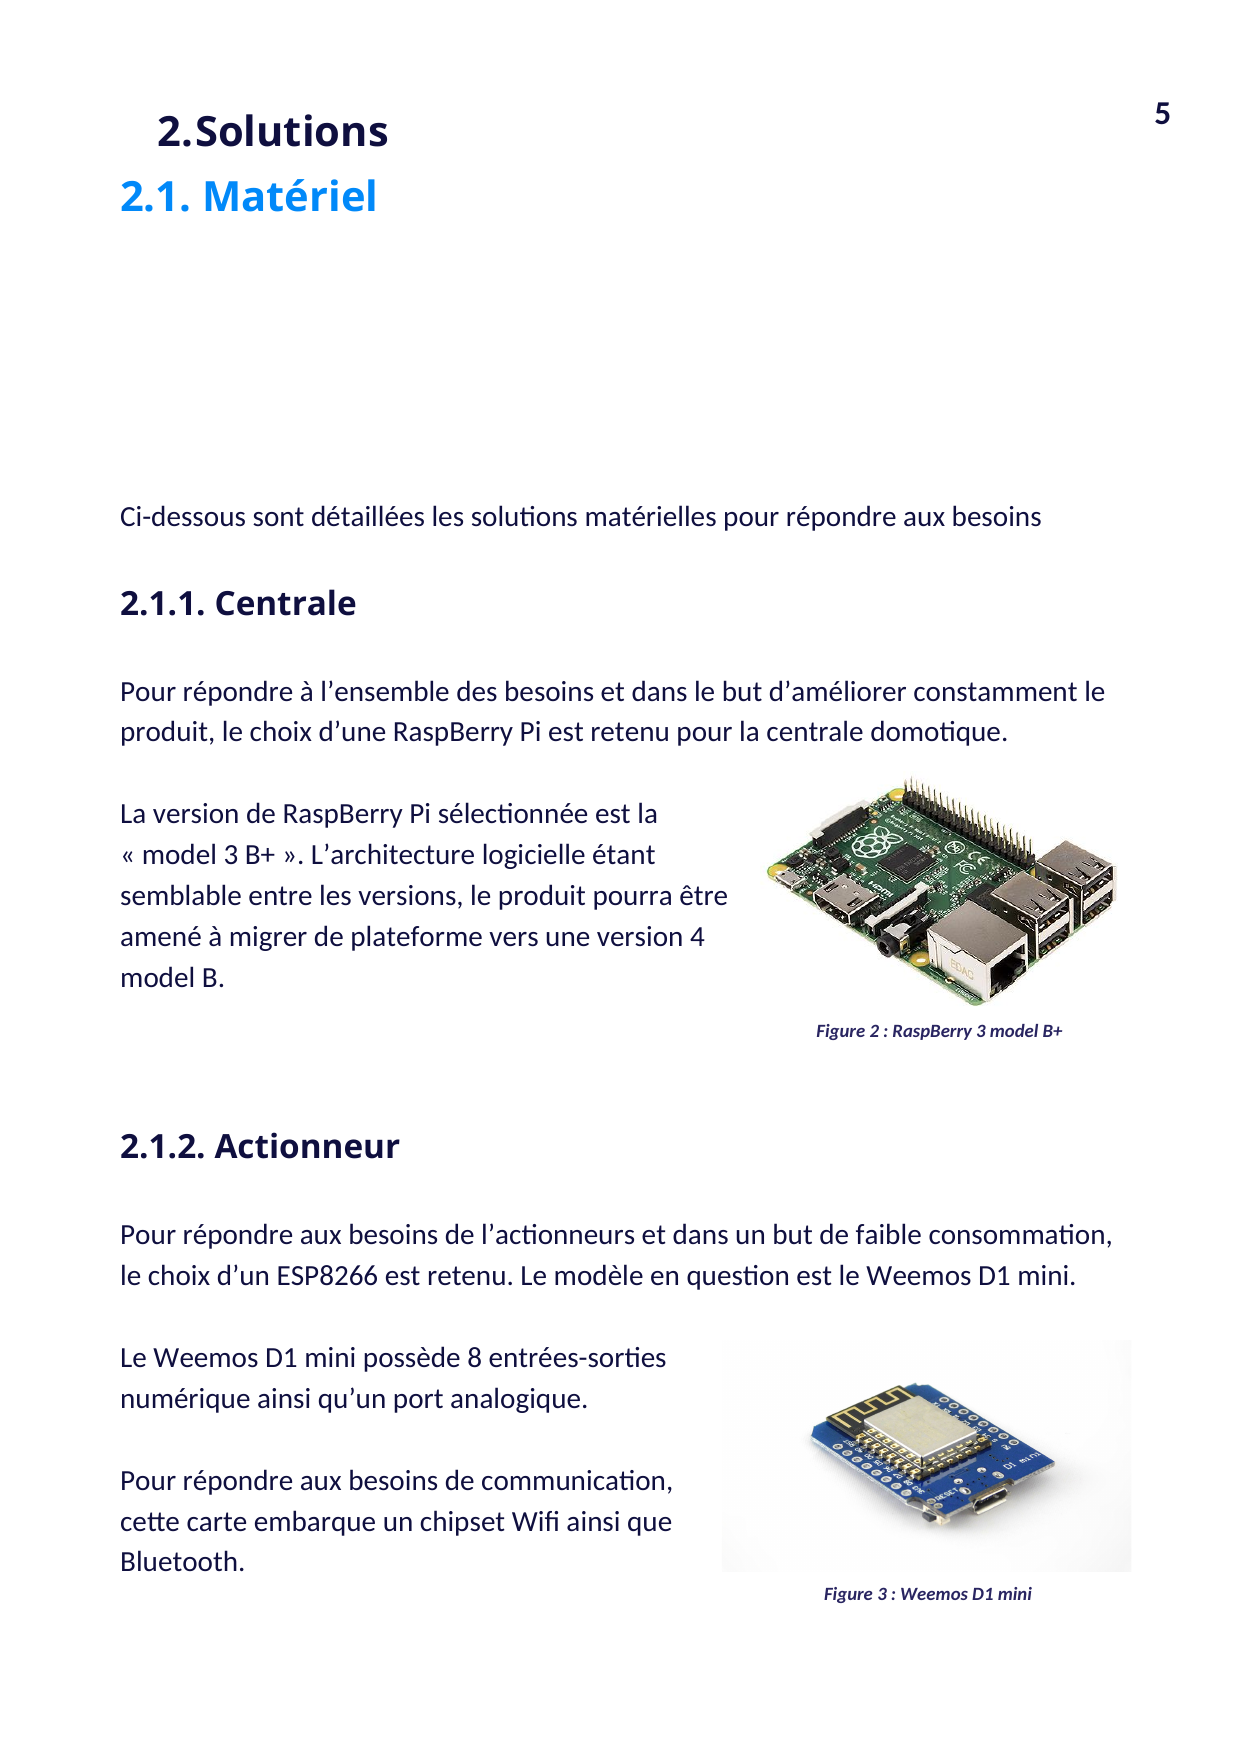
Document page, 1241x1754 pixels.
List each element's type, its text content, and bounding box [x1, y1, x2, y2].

subtitle 2.1.2. Actionneur [120, 1123, 1120, 1168]
picture [721, 1340, 1131, 1572]
text La version de RaspBerry Pi sélectionnée est la « model 3 B+ ». L’architecture logicielle étant semblable entre les versions, le produit pourra être amené à migrer de plateforme vers une version 4 model B. [120, 795, 760, 995]
text Pour répondre aux besoins de communication, cette carte embarque un chipset Wifi ainsi que Bluetooth. [120, 1462, 1120, 1579]
subtitle Solutions [157, 101, 1120, 158]
text Pour répondre aux besoins de l’actionneurs et dans un but de faible consommation, le choix d’un ESP8266 est retenu. Le modèle en question est le Weemos D1 mini. [120, 1216, 1120, 1293]
subtitle 2.1. Matériel [120, 167, 1120, 223]
text Le Weemos D1 mini possède 8 entrées-sorties numérique ainsi qu’un port analogique. [120, 1339, 1120, 1415]
text Ci-dessous sont détaillées les solutions matérielles pour répondre aux besoins [120, 498, 1120, 533]
subtitle 2.1.1. Centrale [120, 579, 1120, 625]
picture [760, 771, 1121, 1011]
text Pour répondre à l’ensemble des besoins et dans le but d’améliorer constamment le produit, le choix d’une RaspBerry Pi est retenu pour la centrale domotique. [120, 673, 1120, 749]
